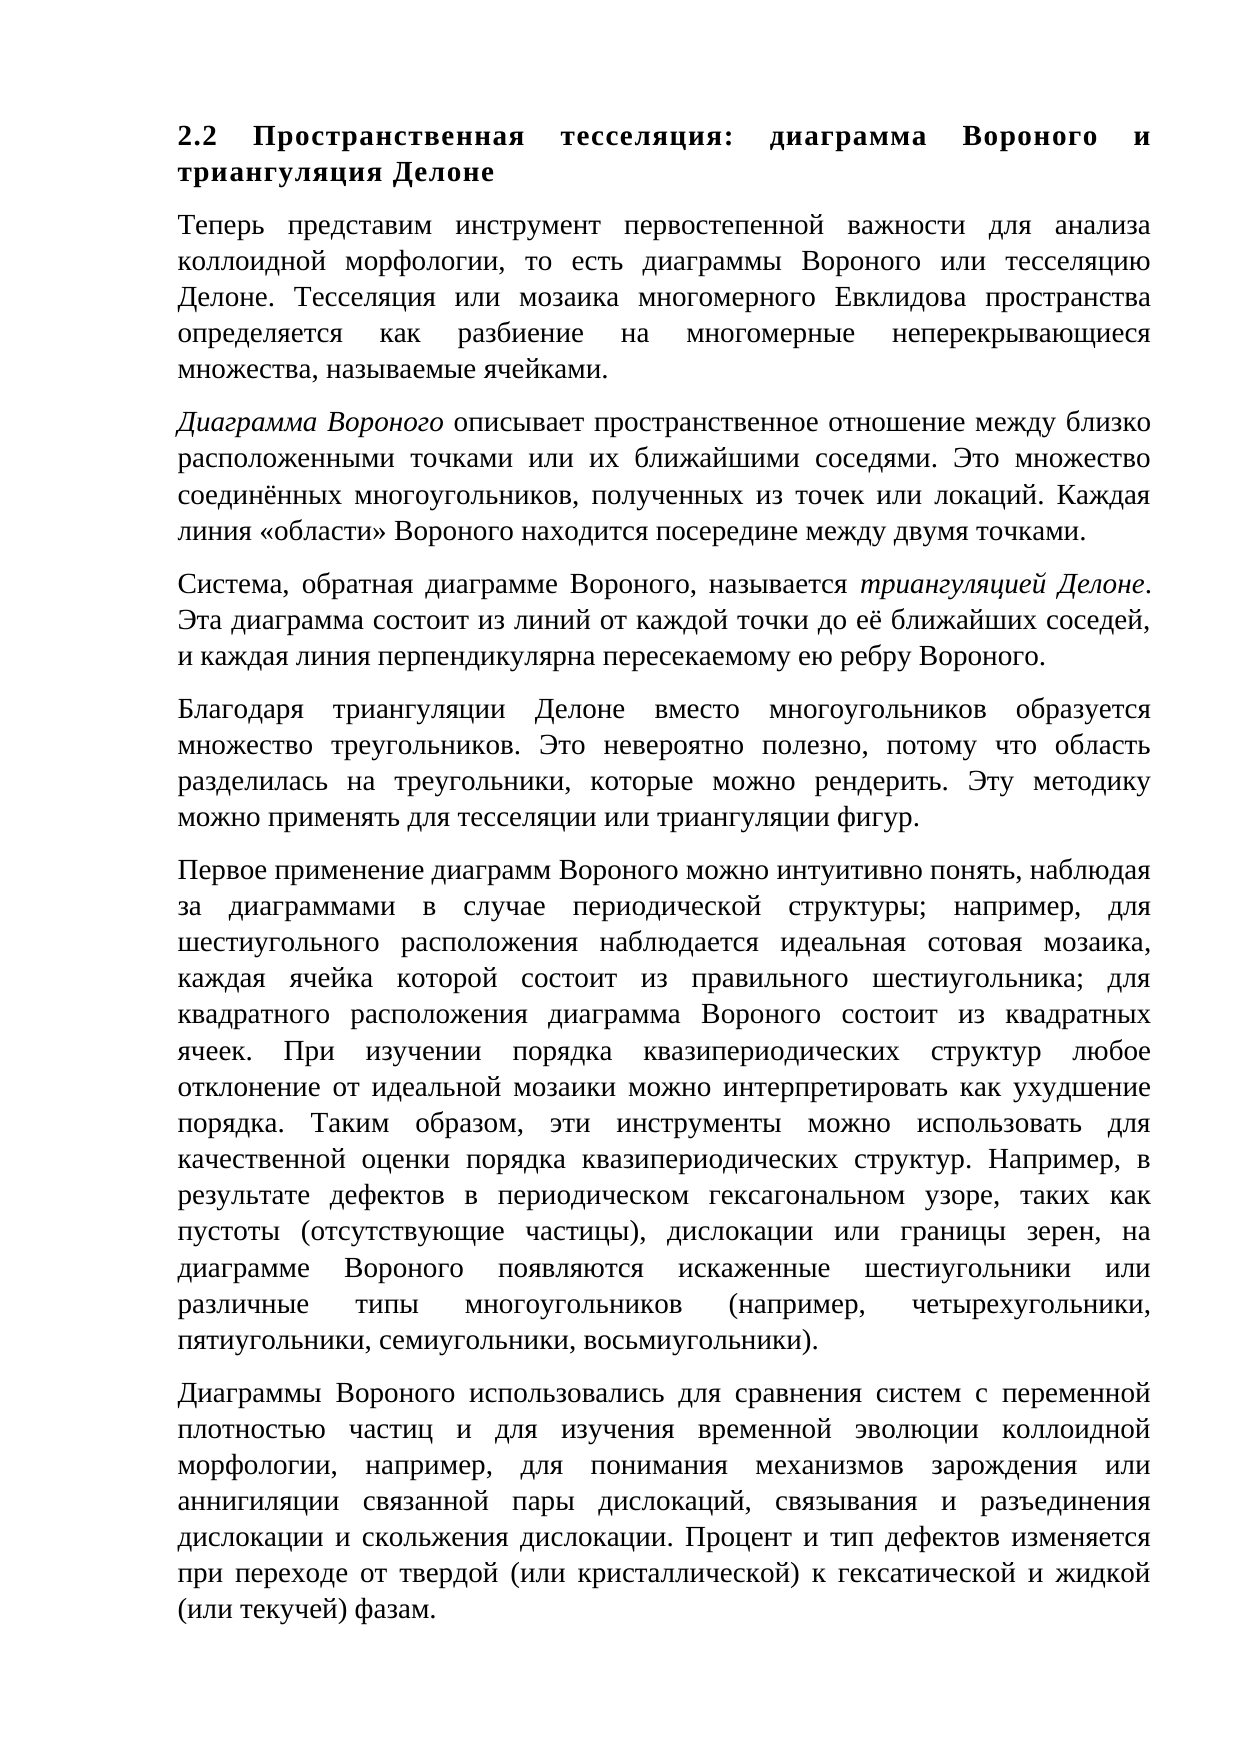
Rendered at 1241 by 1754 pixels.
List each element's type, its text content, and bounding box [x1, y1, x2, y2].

subtitle 2.2 Пространственная тесселяция: диаграмма Вороного и триангуляция Делоне [177, 118, 1152, 188]
text Система, обратная диаграмме Вороного, называется триангуляцией Делоне. Эта диаграмма состоит из линий от каждой точки до её ближайших соседей, и каждая линия перпендикулярна пересекаемому ею ребру Вороного. [177, 566, 1152, 672]
text Диаграмма Вороного описывает пространственное отношение между близко расположенными точками или их ближайшими соседями. Это множество соединённых многоугольников, полученных из точек или локаций. Каждая линия «области» Вороного находится посередине между двумя точками. [177, 404, 1152, 546]
text Благодаря триангуляции Делоне вместо многоугольников образуется множество треугольников. Это невероятно полезно, потому что область разделилась на треугольники, которые можно рендерить. Эту методику можно применять для тесселяции или триангуляции фигур. [177, 691, 1152, 833]
text Диаграммы Вороного использовались для сравнения систем с переменной плотностью частиц и для изучения временной эволюции коллоидной морфологии, например, для понимания механизмов зарождения или аннигиляции связанной пары дислокаций, связывания и разъединения дислокации и скольжения дислокации. Процент и тип дефектов изменяется при переходе от твердой (или кристаллической) к гексатической и жидкой (или текучей) фазам. [177, 1375, 1152, 1625]
text Первое применение диаграмм Вороного можно интуитивно понять, наблюдая за диаграммами в случае периодической структуры; например, для шестиугольного расположения наблюдается идеальная сотовая мозаика, каждая ячейка которой состоит из правильного шестиугольника; для квадратного расположения диаграмма Вороного состоит из квадратных ячеек. При изучении порядка квазипериодических структур любое отклонение от идеальной мозаики можно интерпретировать как ухудшение порядка. Таким образом, эти инструменты можно использовать для качественной оценки порядка квазипериодических структур. Например, в результате дефектов в периодическом гексагональном узоре, таких как пустоты (отсутствующие частицы), дислокации или границы зерен, на диаграмме Вороного появляются искаженные шестиугольники или различные типы многоугольников (например, четырехугольники, пятиугольники, семиугольники, восьмиугольники). [177, 852, 1152, 1356]
text Теперь представим инструмент первостепенной важности для анализа коллоидной морфологии, то есть диаграммы Вороного или тесселяцию Делоне. Тесселяция или мозаика многомерного Евклидова пространства определяется как разбиение на многомерные неперекрывающиеся множества, называемые ячейками. [177, 207, 1152, 385]
